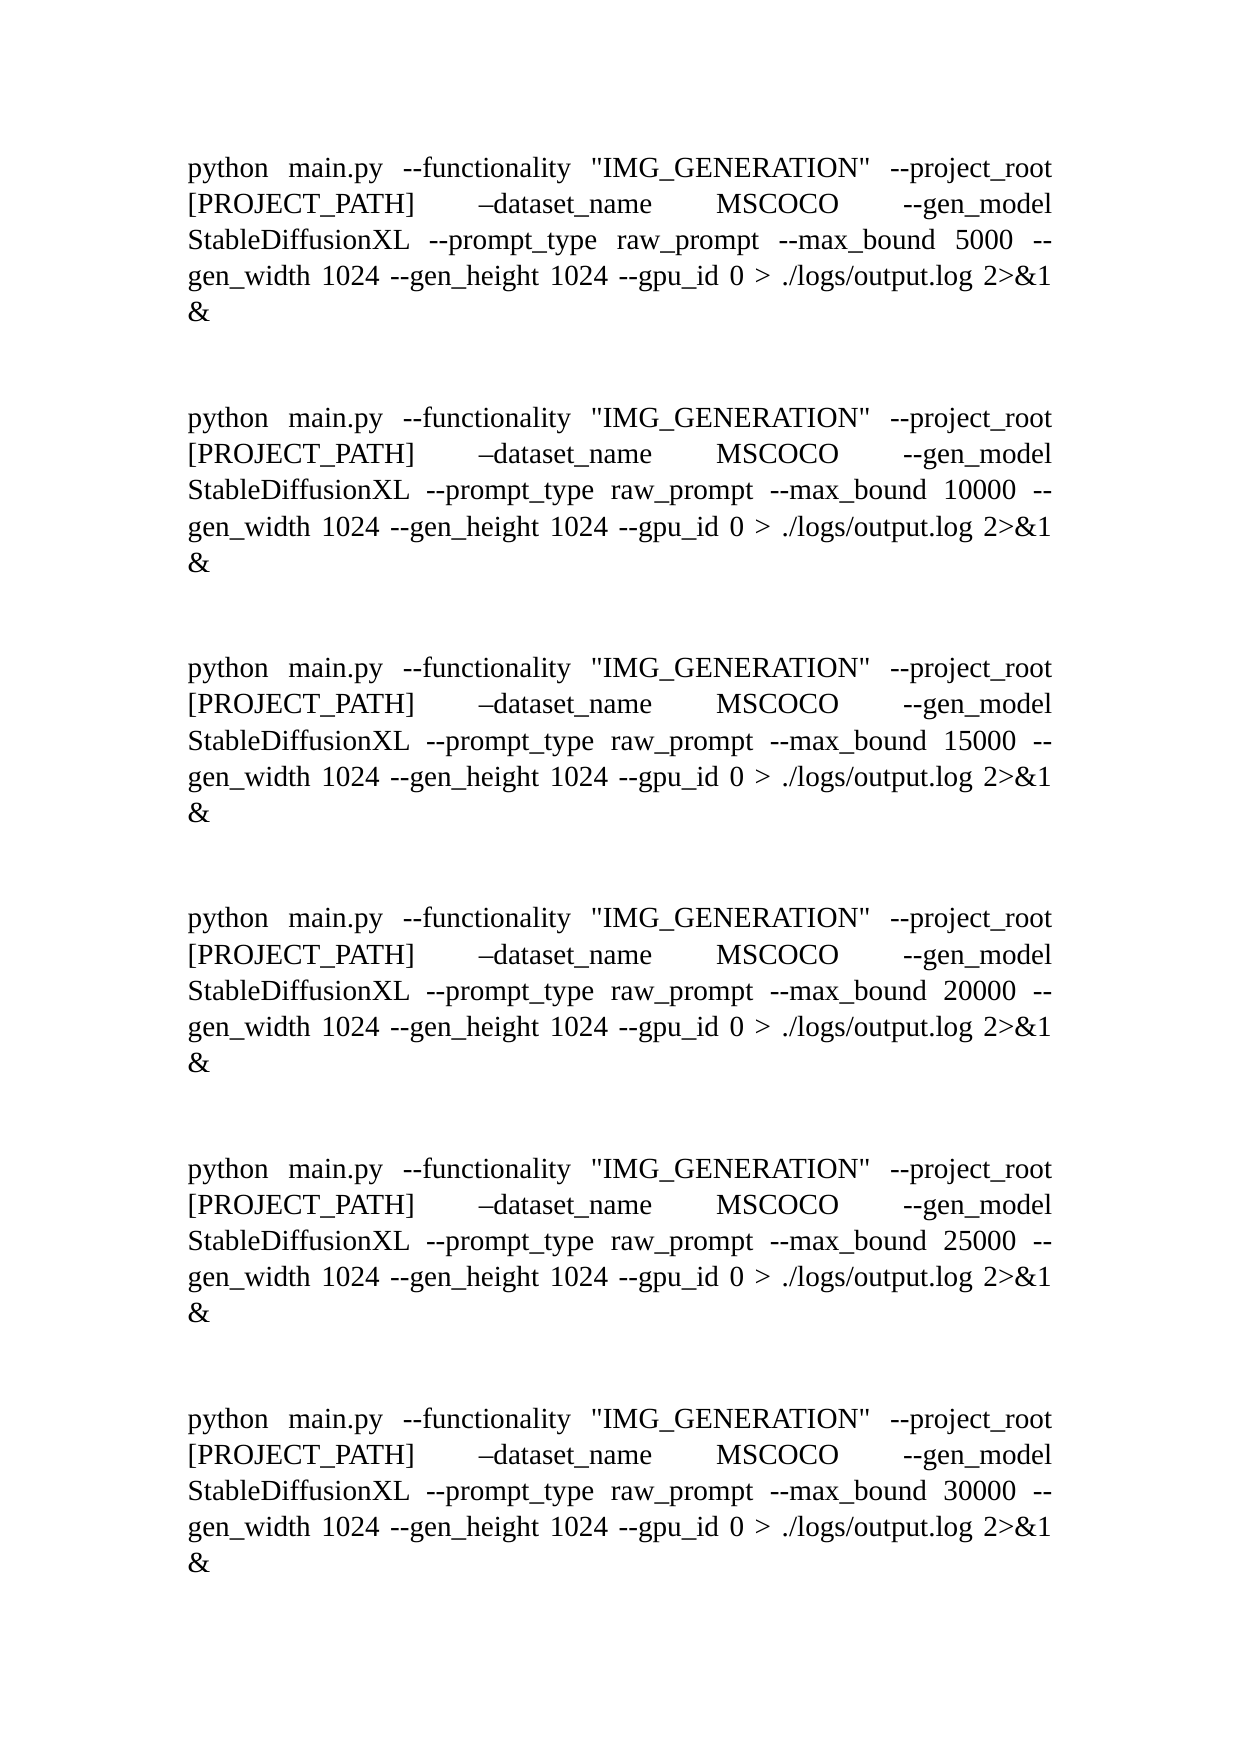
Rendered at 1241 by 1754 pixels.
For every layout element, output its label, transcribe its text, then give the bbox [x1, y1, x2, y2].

text python main.py --functionality "IMG_GENERATION" --project_root [PROJECT_PATH] –dataset_name MSCOCO --gen_model StableDiffusionXL --prompt_type raw_prompt --max_bound 15000 --gen_width 1024 --gen_height 1024 --gpu_id 0 > ./logs/output.log 2>&1 & [187, 650, 1053, 828]
text python main.py --functionality "IMG_GENERATION" --project_root [PROJECT_PATH] –dataset_name MSCOCO --gen_model StableDiffusionXL --prompt_type raw_prompt --max_bound 10000 --gen_width 1024 --gen_height 1024 --gpu_id 0 > ./logs/output.log 2>&1 & [187, 400, 1053, 578]
text python main.py --functionality "IMG_GENERATION" --project_root [PROJECT_PATH] –dataset_name MSCOCO --gen_model StableDiffusionXL --prompt_type raw_prompt --max_bound 25000 --gen_width 1024 --gen_height 1024 --gpu_id 0 > ./logs/output.log 2>&1 & [187, 1151, 1053, 1329]
text python main.py --functionality "IMG_GENERATION" --project_root [PROJECT_PATH] –dataset_name MSCOCO --gen_model StableDiffusionXL --prompt_type raw_prompt --max_bound 5000 --gen_width 1024 --gen_height 1024 --gpu_id 0 > ./logs/output.log 2>&1 & [187, 150, 1053, 328]
text python main.py --functionality "IMG_GENERATION" --project_root [PROJECT_PATH] –dataset_name MSCOCO --gen_model StableDiffusionXL --prompt_type raw_prompt --max_bound 20000 --gen_width 1024 --gen_height 1024 --gpu_id 0 > ./logs/output.log 2>&1 & [187, 901, 1053, 1079]
text python main.py --functionality "IMG_GENERATION" --project_root [PROJECT_PATH] –dataset_name MSCOCO --gen_model StableDiffusionXL --prompt_type raw_prompt --max_bound 30000 --gen_width 1024 --gen_height 1024 --gpu_id 0 > ./logs/output.log 2>&1 & [187, 1401, 1053, 1579]
